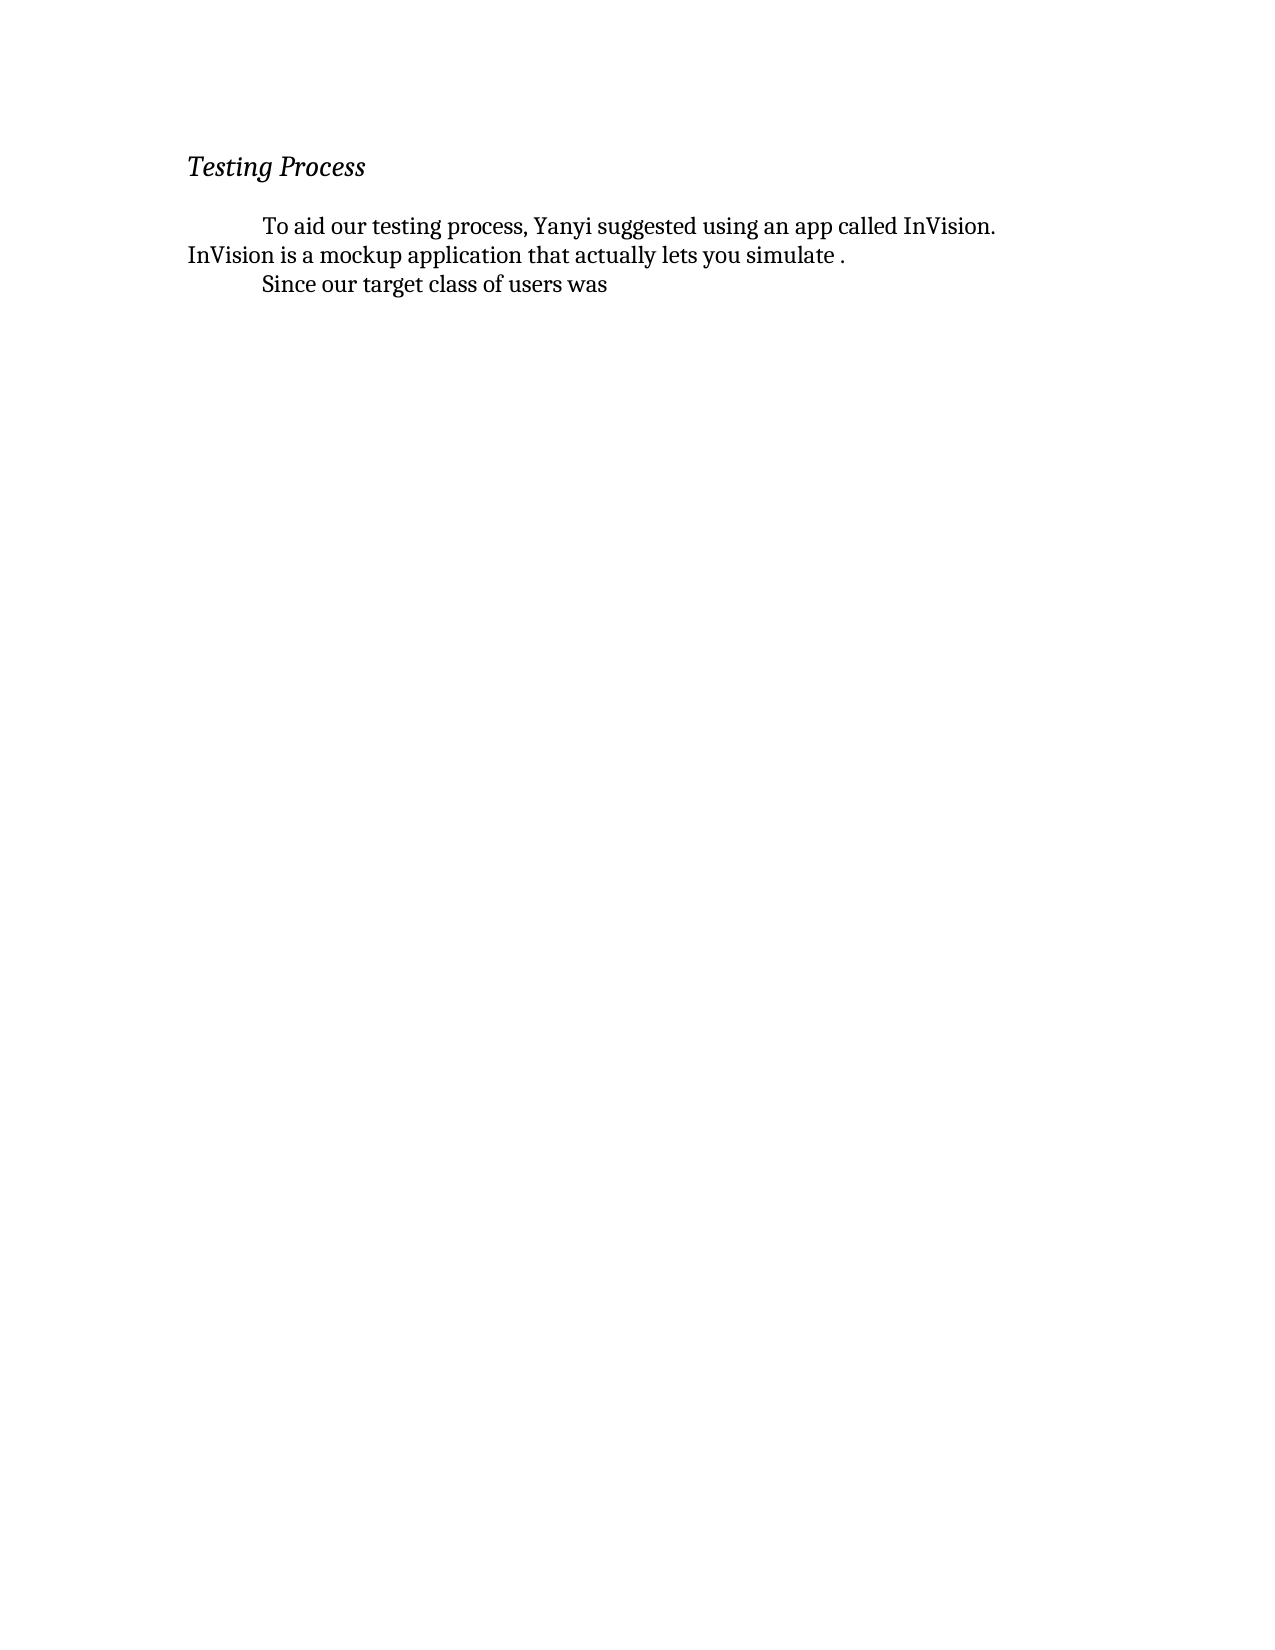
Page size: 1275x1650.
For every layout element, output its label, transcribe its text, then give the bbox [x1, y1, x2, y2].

text Testing Process [187, 150, 1087, 183]
text Since our target class of users was [187, 270, 1087, 298]
text To aid our testing process, Yanyi suggested using an app called InVision. InVision is a mockup application that actually lets you simulate . [187, 212, 1087, 270]
